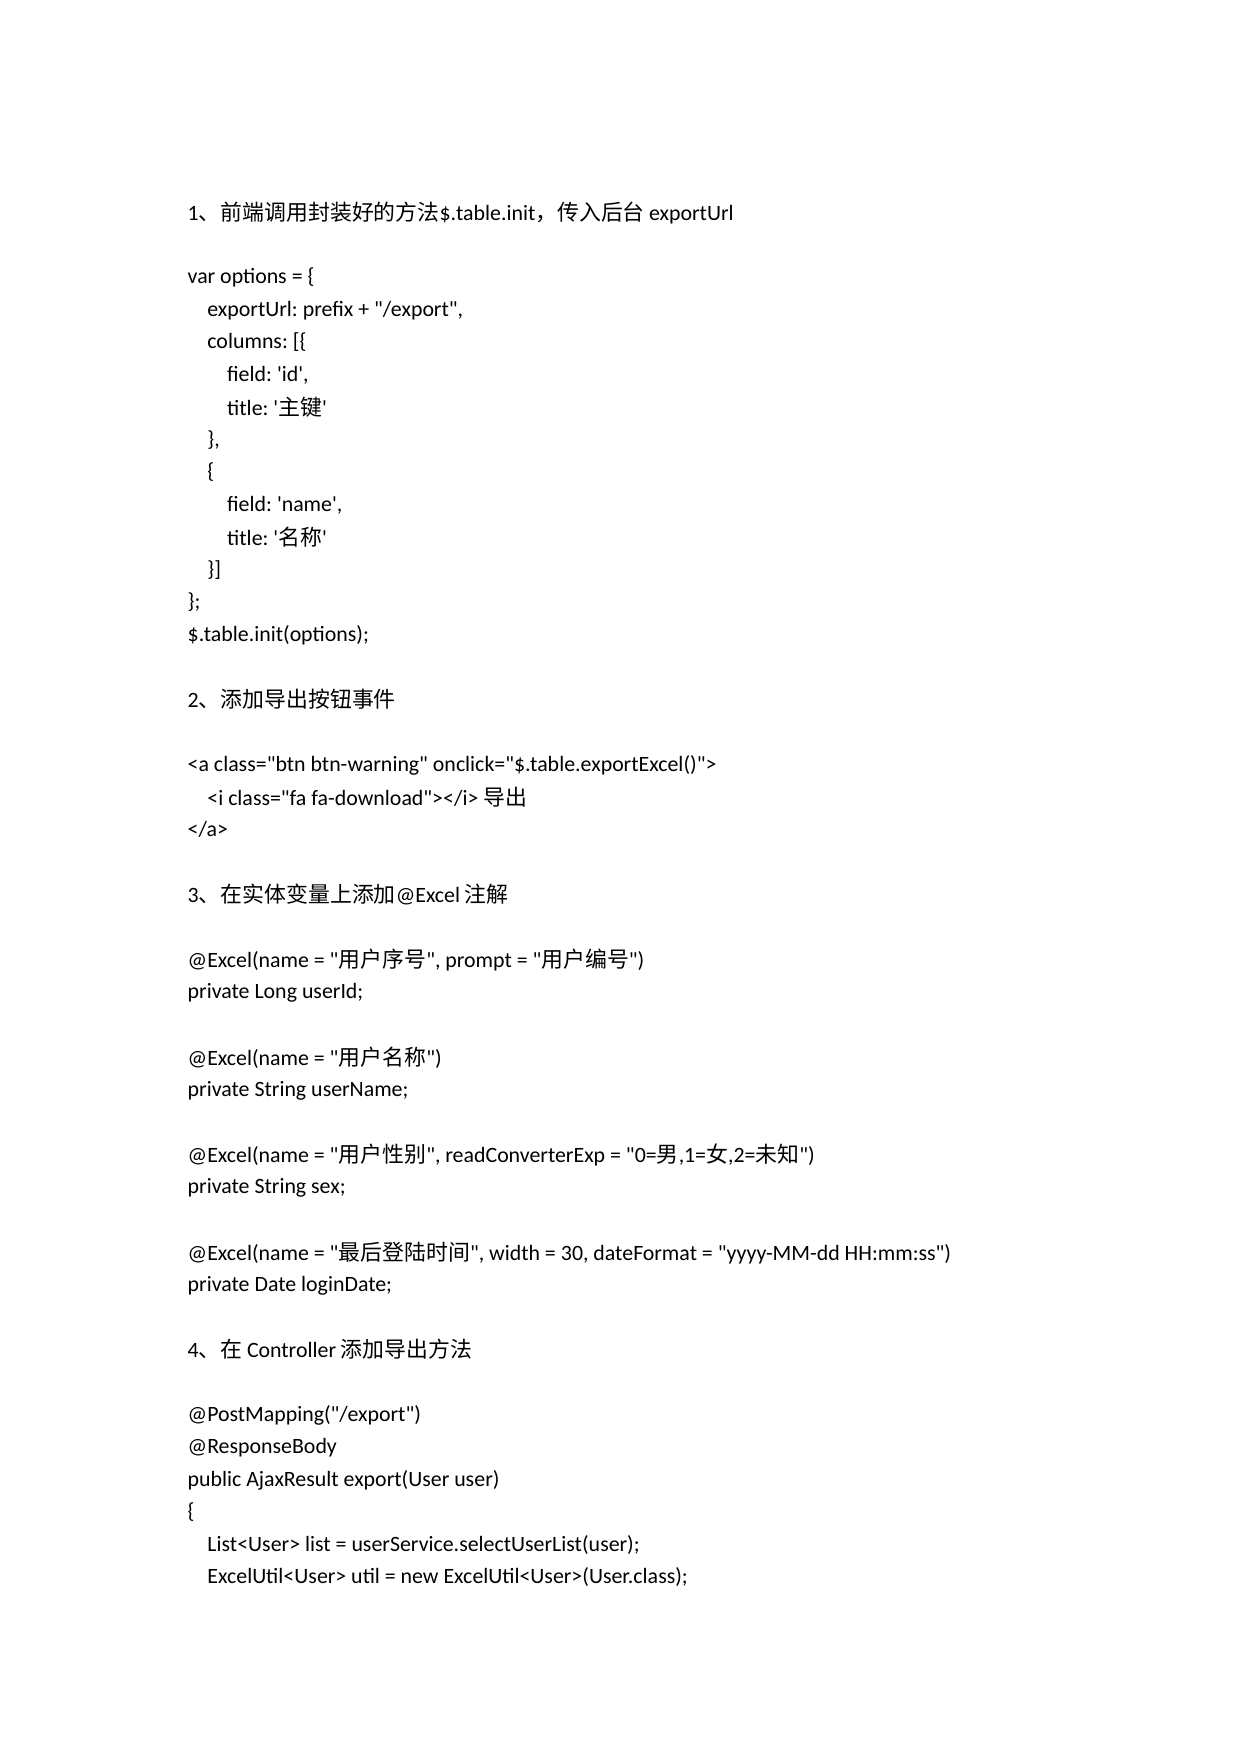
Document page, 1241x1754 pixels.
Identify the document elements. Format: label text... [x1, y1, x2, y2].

text @PostMapping("/export") [187, 1397, 1053, 1429]
text ExcelUtil<User> util = new ExcelUtil<User>(User.class); [187, 1559, 1053, 1592]
text private String userName; [187, 1072, 1053, 1104]
text 3、在实体变量上添加@Excel注解 [187, 877, 1053, 909]
text private String sex; [187, 1169, 1053, 1202]
text List<User> list = userService.selectUserList(user); [187, 1527, 1053, 1559]
text title: '名称' [187, 519, 1053, 552]
text }] [187, 552, 1053, 584]
text @Excel(name = "用户性别", readConverterExp = "0=男,1=女,2=未知") [187, 1137, 1053, 1169]
text title: '主键' [187, 389, 1053, 422]
text { [187, 1494, 1053, 1527]
text exportUrl: prefix + "/export", [187, 292, 1053, 324]
text }; [187, 584, 1053, 617]
text field: 'name', [187, 487, 1053, 519]
text @Excel(name = "最后登陆时间", width = 30, dateFormat = "yyyy-MM-dd HH:mm:ss") [187, 1234, 1053, 1267]
text <a class="btn btn-warning" onclick="$.table.exportExcel()"> [187, 747, 1053, 779]
text field: 'id', [187, 357, 1053, 389]
text columns: [{ [187, 324, 1053, 357]
text var options = { [187, 259, 1053, 292]
text @ResponseBody [187, 1429, 1053, 1462]
text { [187, 454, 1053, 487]
text 2、添加导出按钮事件 [187, 682, 1053, 714]
text @Excel(name = "用户序号", prompt = "用户编号") [187, 942, 1053, 974]
text <i class="fa fa-download"></i> 导出 [187, 779, 1053, 812]
text }, [187, 422, 1053, 454]
text private Date loginDate; [187, 1267, 1053, 1299]
text @Excel(name = "用户名称") [187, 1039, 1053, 1072]
text public AjaxResult export(User user) [187, 1462, 1053, 1494]
text </a> [187, 812, 1053, 844]
text 4、在Controller添加导出方法 [187, 1332, 1053, 1364]
text $.table.init(options); [187, 617, 1053, 649]
text 1、前端调用封装好的方法$.table.init，传入后台exportUrl [187, 194, 1053, 227]
text private Long userId; [187, 974, 1053, 1007]
